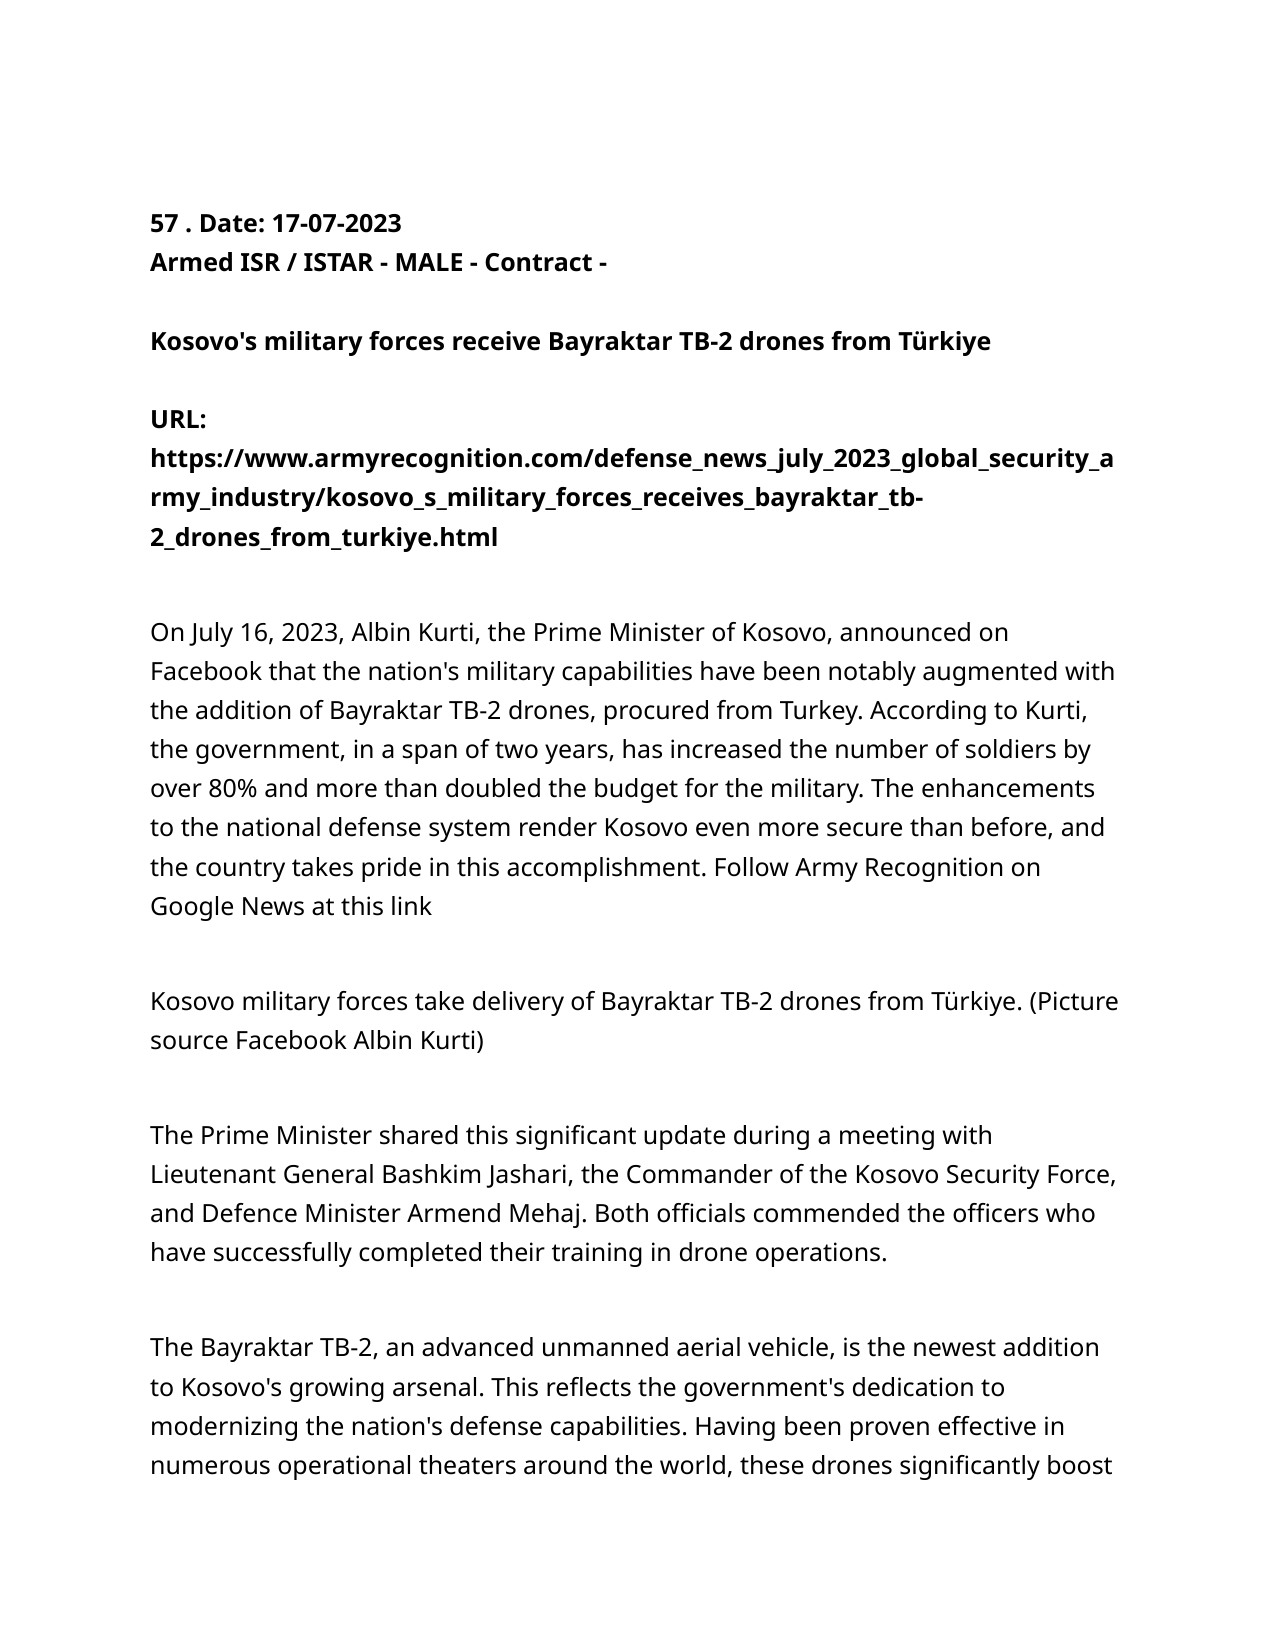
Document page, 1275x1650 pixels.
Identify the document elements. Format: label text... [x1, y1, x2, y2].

text On July 16, 2023, Albin Kurti, the Prime Minister of Kosovo, announced on Facebook that the nation's military capabilities have been notably augmented with the addition of Bayraktar TB-2 drones, procured from Turkey. According to Kurti, the government, in a span of two years, has increased the number of soldiers by over 80% and more than doubled the budget for the military. The enhancements to the national defense system render Kosovo even more secure than before, and the country takes pride in this accomplishment. Follow Army Recognition on Google News at this link [150, 614, 1125, 962]
text The Prime Minister shared this significant update during a meeting with Lieutenant General Bashkim Jashari, the Commander of the Kosovo Security Force, and Defence Minister Armend Mehaj. Both officials commended the officers who have successfully completed their training in drone operations. [150, 1117, 1125, 1308]
text 57 . Date: 17-07-2023 Armed ISR / ISTAR - MALE - Contract - Kosovo's military forces receive Bayraktar TB-2 drones from Türkiye URL: https://www.armyrecognition.com/defense_news_july_2023_global_security_army_industry/kosovo_s_military_forces_receives_bayraktar_tb-2_drones_from_turkiye.html [150, 206, 1125, 592]
text Kosovo military forces take delivery of Bayraktar TB-2 drones from Türkiye. (Picture source Facebook Albin Kurti) [150, 983, 1125, 1096]
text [150, 1330, 1125, 1482]
